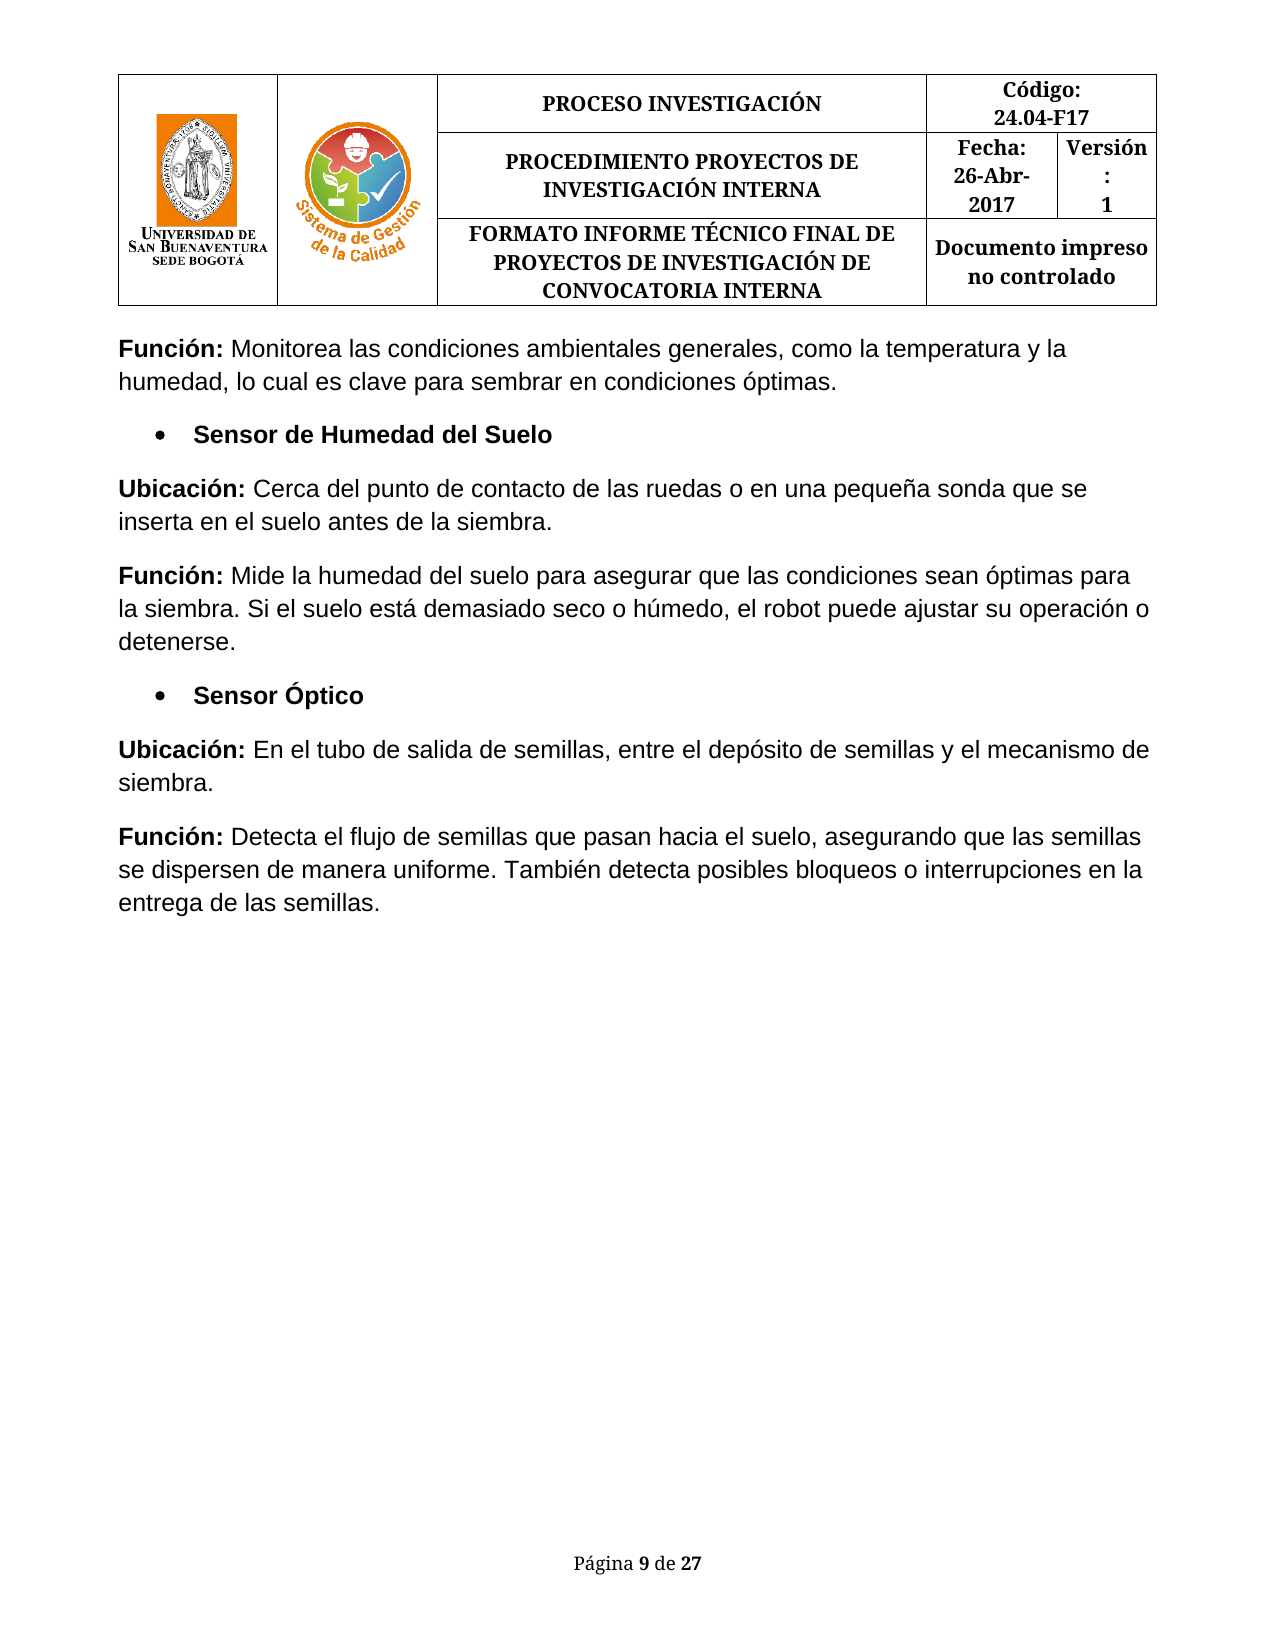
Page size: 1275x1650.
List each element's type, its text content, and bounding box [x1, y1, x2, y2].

picture [126, 112, 269, 267]
picture [285, 117, 430, 262]
text Función: Monitorea las condiciones ambientales generales, como la temperatura y la humedad, lo cual es clave para sembrar en condiciones óptimas. [118, 333, 1157, 395]
text Ubicación: En el tubo de salida de semillas, entre el depósito de semillas y el mecanismo de siembra. [118, 735, 1157, 797]
list Sensor de Humedad del Suelo [156, 420, 1157, 449]
text Ubicación: Cerca del punto de contacto de las ruedas o en una pequeña sonda que se inserta en el suelo antes de la siembra. [118, 474, 1157, 536]
list Sensor Óptico [156, 681, 1157, 710]
text Función: Mide la humedad del suelo para asegurar que las condiciones sean óptimas para la siembra. Si el suelo está demasiado seco o húmedo, el robot puede ajustar su operación o detenerse. [118, 561, 1157, 656]
text Función: Detecta el flujo de semillas que pasan hacia el suelo, asegurando que las semillas se dispersen de manera uniforme. También detecta posibles bloqueos o interrupciones en la entrega de las semillas. [118, 822, 1157, 917]
